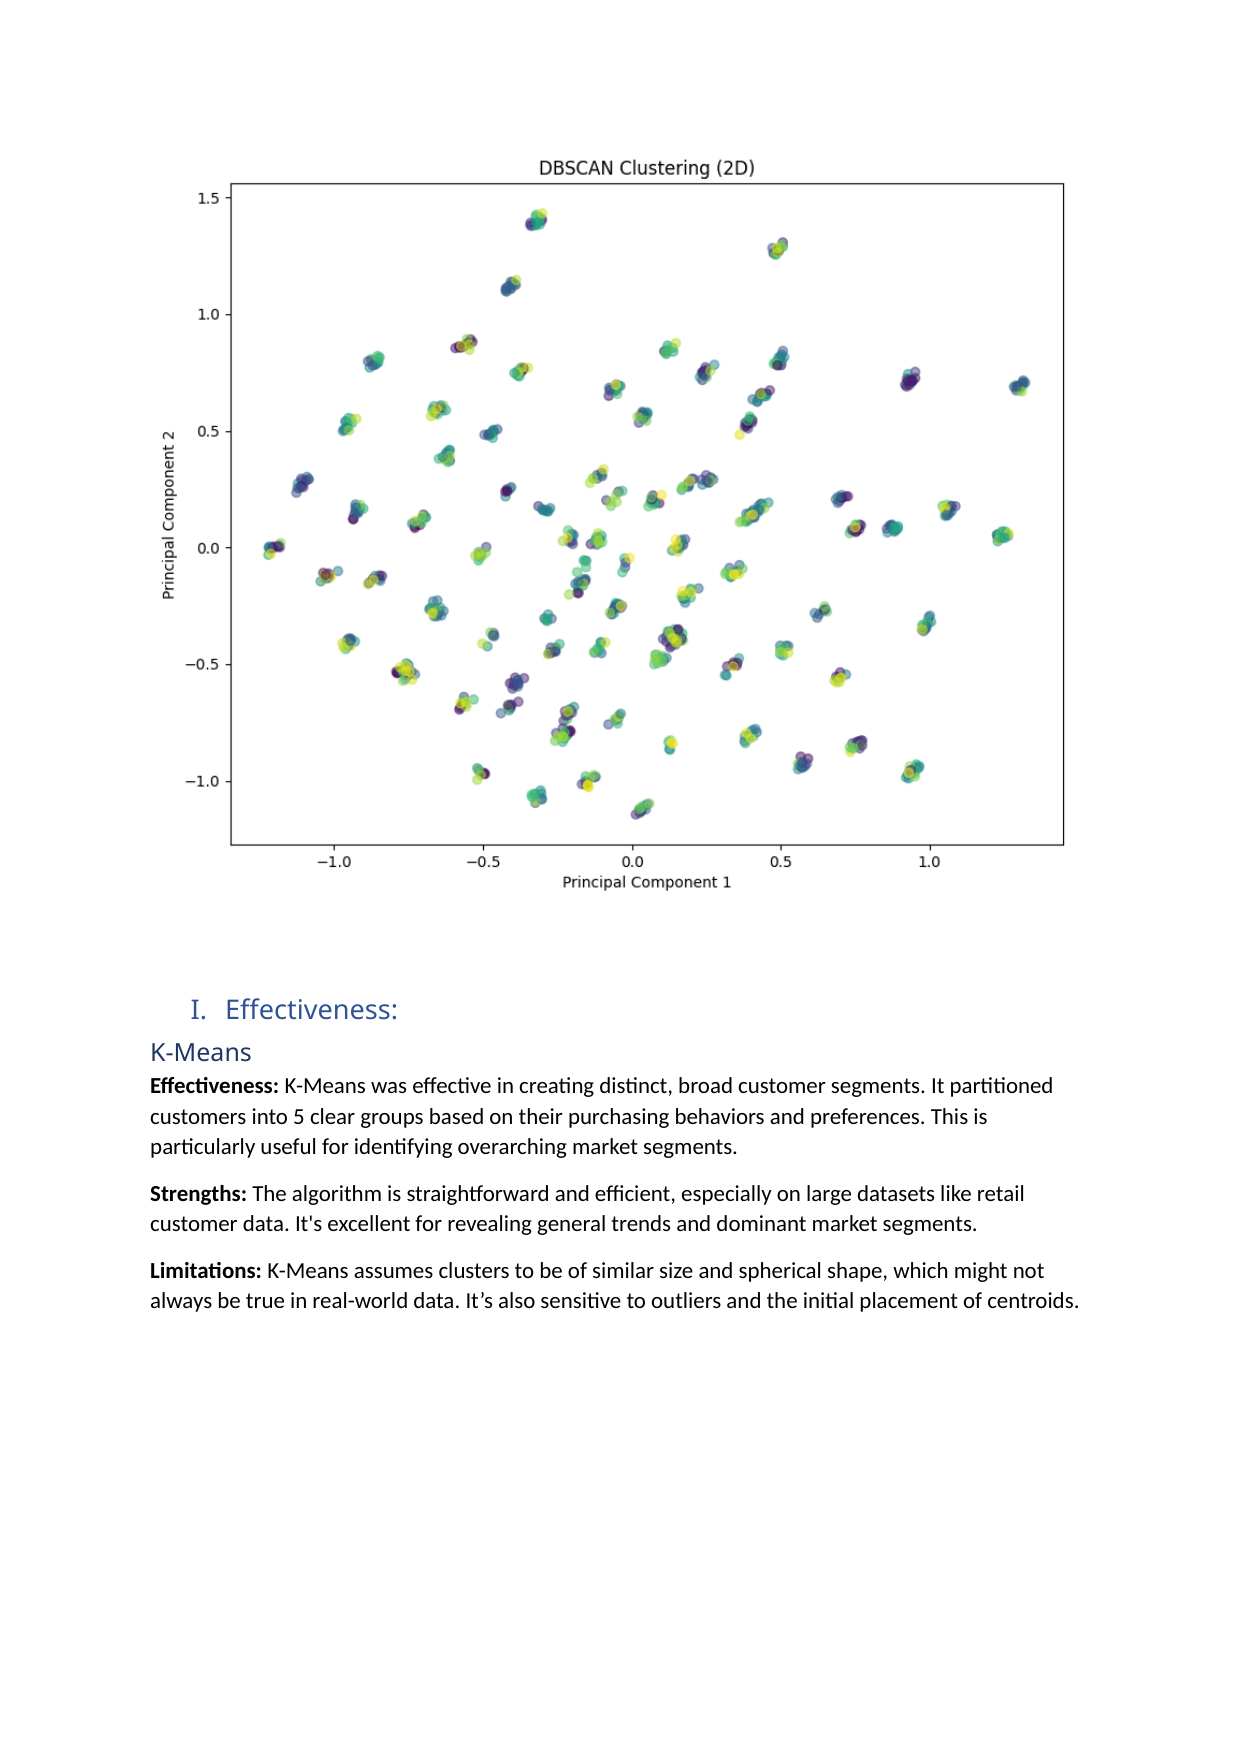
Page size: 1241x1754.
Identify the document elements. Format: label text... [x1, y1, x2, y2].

picture [150, 150, 1091, 895]
text Effectiveness: K-Means was effective in creating distinct, broad customer segments. It partitioned customers into 5 clear groups based on their purchasing behaviors and preferences. This is particularly useful for identifying overarching market segments. [150, 1072, 1090, 1160]
text Limitations: K-Means assumes clusters to be of similar size and spherical shape, which might not always be true in real-world data. It’s also sensitive to outliers and the initial placement of centroids. [150, 1256, 1090, 1314]
subtitle Effectiveness: [207, 991, 1090, 1028]
text Strengths: The algorithm is straightforward and efficient, especially on large datasets like retail customer data. It's excellent for revealing general trends and dominant market segments. [150, 1179, 1090, 1237]
subtitle K-Means [150, 1035, 1090, 1069]
